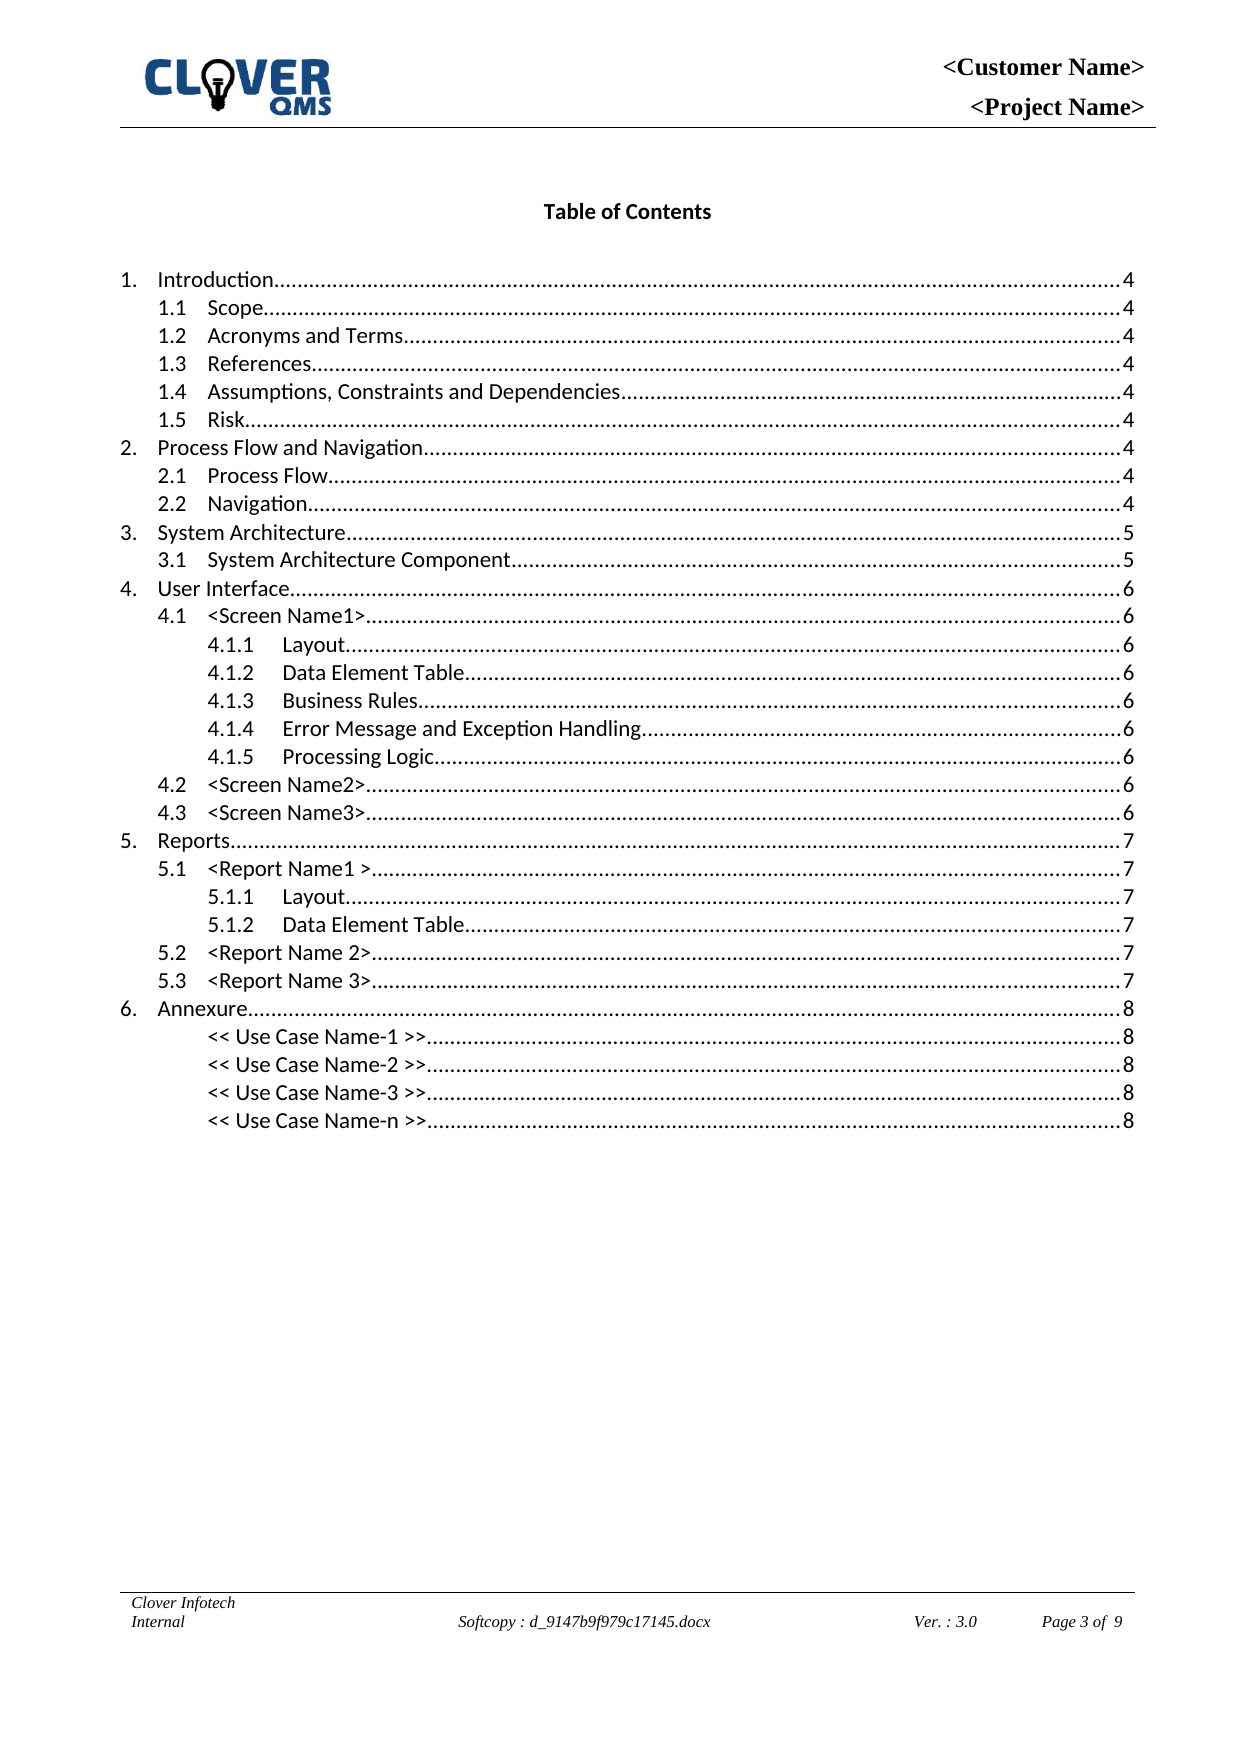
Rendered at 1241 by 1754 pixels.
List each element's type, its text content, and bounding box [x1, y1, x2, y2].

text 5. Reports 7 [120, 826, 1135, 854]
text 4.3 <Screen Name3> 6 [157, 798, 1135, 826]
text 5.1 <Report Name1 > 7 [157, 854, 1135, 882]
text << Use Case Name-2 >> 8 [207, 1050, 1135, 1078]
text Table of Contents [120, 197, 1135, 225]
text 1.4 Assumptions, Constraints and Dependencies 4 [157, 377, 1135, 406]
text 1. Introduction 4 [120, 265, 1135, 293]
text << Use Case Name-3 >> 8 [207, 1078, 1135, 1106]
text 1.2 Acronyms and Terms 4 [157, 321, 1135, 349]
text 6. Annexure 8 [120, 994, 1135, 1022]
text 3.1 System Architecture Component 5 [157, 546, 1135, 574]
text 5.1.1 Layout 7 [207, 882, 1135, 910]
text 1.3 References 4 [157, 349, 1135, 377]
text 2.1 Process Flow 4 [157, 462, 1135, 489]
text 5.1.2 Data Element Table 7 [207, 910, 1135, 938]
text << Use Case Name-1 >> 8 [207, 1022, 1135, 1050]
text 4.1.1 Layout 6 [207, 630, 1135, 658]
text 2. Process Flow and Navigation 4 [120, 433, 1135, 462]
text 3. System Architecture 5 [120, 518, 1135, 546]
text 4.1.2 Data Element Table 6 [207, 658, 1135, 686]
text 5.3 <Report Name 3> 7 [157, 966, 1135, 994]
text 4.1.5 Processing Logic 6 [207, 742, 1135, 770]
picture [131, 47, 346, 127]
text 4.2 <Screen Name2> 6 [157, 770, 1135, 798]
text << Use Case Name-n >> 8 [207, 1106, 1135, 1134]
text 2.2 Navigation 4 [157, 489, 1135, 518]
text 4.1 <Screen Name1> 6 [157, 602, 1135, 630]
text 4. User Interface 6 [120, 574, 1135, 602]
text 4.1.4 Error Message and Exception Handling 6 [207, 714, 1135, 742]
text 5.2 <Report Name 2> 7 [157, 938, 1135, 966]
text 1.1 Scope 4 [157, 293, 1135, 321]
text 1.5 Risk 4 [157, 406, 1135, 433]
text 4.1.3 Business Rules 6 [207, 686, 1135, 714]
